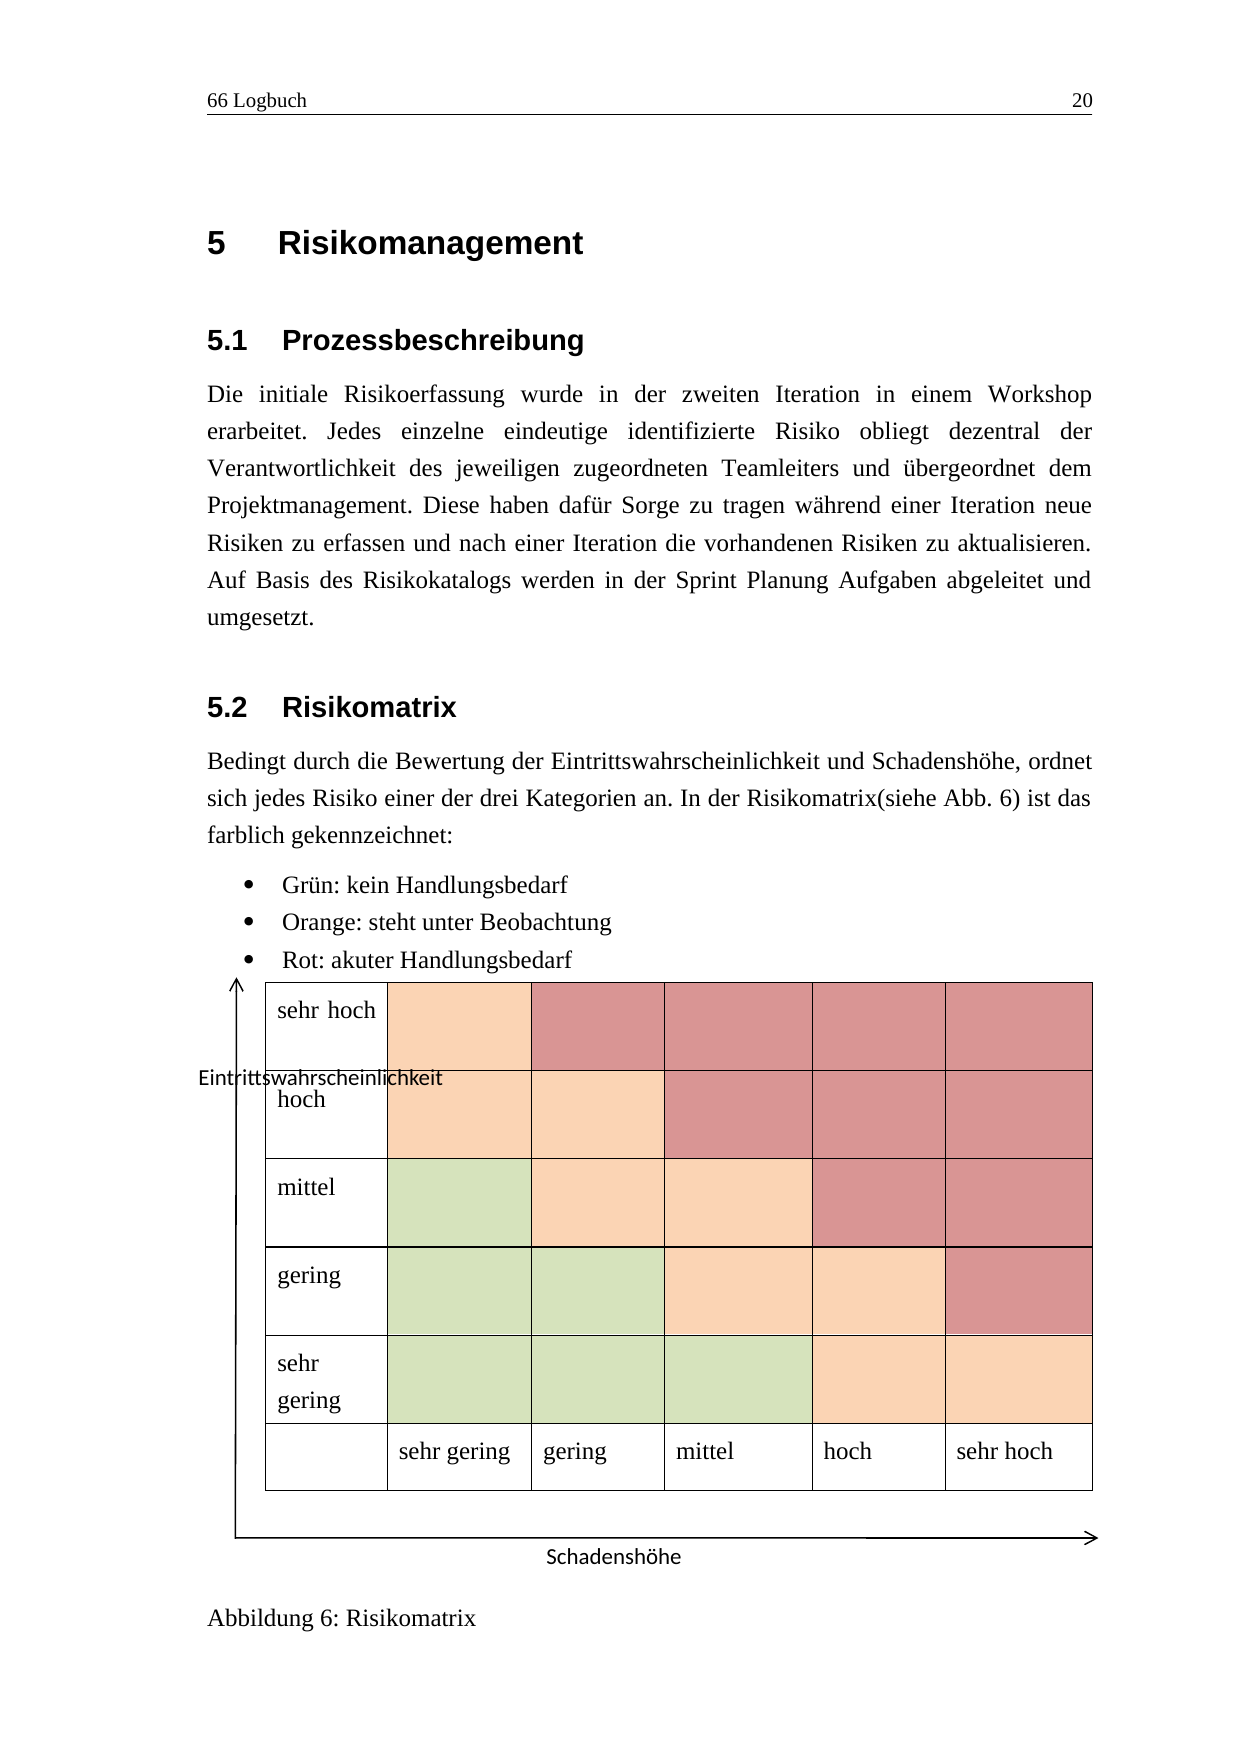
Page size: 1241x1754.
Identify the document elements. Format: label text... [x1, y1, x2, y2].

text Bedingt durch die Bewertung der Eintrittswahrscheinlichkeit und Schadenshöhe, ordnet sich jedes Risiko einer der drei Kategorien an. In der Risikomatrix(siehe Abb. 6) ist das farblich gekennzeichnet: [207, 746, 1092, 849]
table_cell [946, 1336, 1092, 1423]
table_header [665, 983, 812, 1070]
table_cell gering [532, 1424, 664, 1490]
table_cell [532, 1248, 664, 1334]
table_cell [813, 1336, 945, 1423]
list Rot: akuter Handlungsbedarf [244, 945, 1092, 973]
text Die initiale Risikoerfassung wurde in der zweiten Iteration in einem Workshop erarbeitet. Jedes einzelne eindeutige identifizierte Risiko obliegt dezentral der Verantwortlichkeit des jeweiligen zugeordneten Teamleiters und übergeordnet dem Projektmanagement. Diese haben dafür Sorge zu tragen während einer Iteration neue Risiken zu erfassen und nach einer Iteration die vorhandenen Risiken zu aktualisieren. Auf Basis des Risikokatalogs werden in der Sprint Planung Aufgaben abgeleitet und umgesetzt. [207, 379, 1092, 631]
table_cell sehr gering [388, 1424, 531, 1490]
table_cell sehr gering [266, 1336, 387, 1423]
table_cell [665, 1336, 812, 1423]
table_cell [388, 1336, 531, 1423]
table_cell [813, 1159, 945, 1246]
table_cell mittel [266, 1159, 387, 1246]
list Grün: kein Handlungsbedarf [244, 870, 1092, 899]
table_cell [532, 1336, 664, 1423]
table_cell [665, 1159, 812, 1246]
table_cell [813, 1248, 945, 1334]
table_cell sehr hoch [946, 1424, 1092, 1490]
table_cell [946, 1071, 1092, 1158]
table_cell hoch [813, 1424, 945, 1490]
table_cell [532, 1159, 664, 1246]
table_cell gering [266, 1248, 387, 1334]
table_cell [388, 1248, 531, 1334]
table_cell [946, 1248, 1092, 1334]
table_cell [946, 1159, 1092, 1246]
table_cell [266, 1424, 387, 1490]
table_cell [813, 1071, 945, 1158]
table_header [946, 983, 1092, 1070]
table_cell [388, 1159, 531, 1246]
table_cell mittel [665, 1424, 812, 1490]
table_cell [665, 1071, 812, 1158]
table_cell hoch [266, 1071, 387, 1158]
table_cell [388, 1071, 531, 1158]
text Abbildung 6: Risikomatrix [207, 1603, 1092, 1632]
table_header sehr hoch [266, 983, 387, 1070]
table_cell [532, 1071, 664, 1158]
subtitle Risikomatrix [207, 690, 1092, 723]
subtitle Prozessbeschreibung [207, 323, 1092, 356]
table_header [388, 983, 531, 1070]
table_header [532, 983, 664, 1070]
subtitle Risikomanagement [207, 223, 1092, 261]
list Orange: steht unter Beobachtung [244, 907, 1092, 936]
table_cell [665, 1248, 812, 1334]
table_header [813, 983, 945, 1070]
